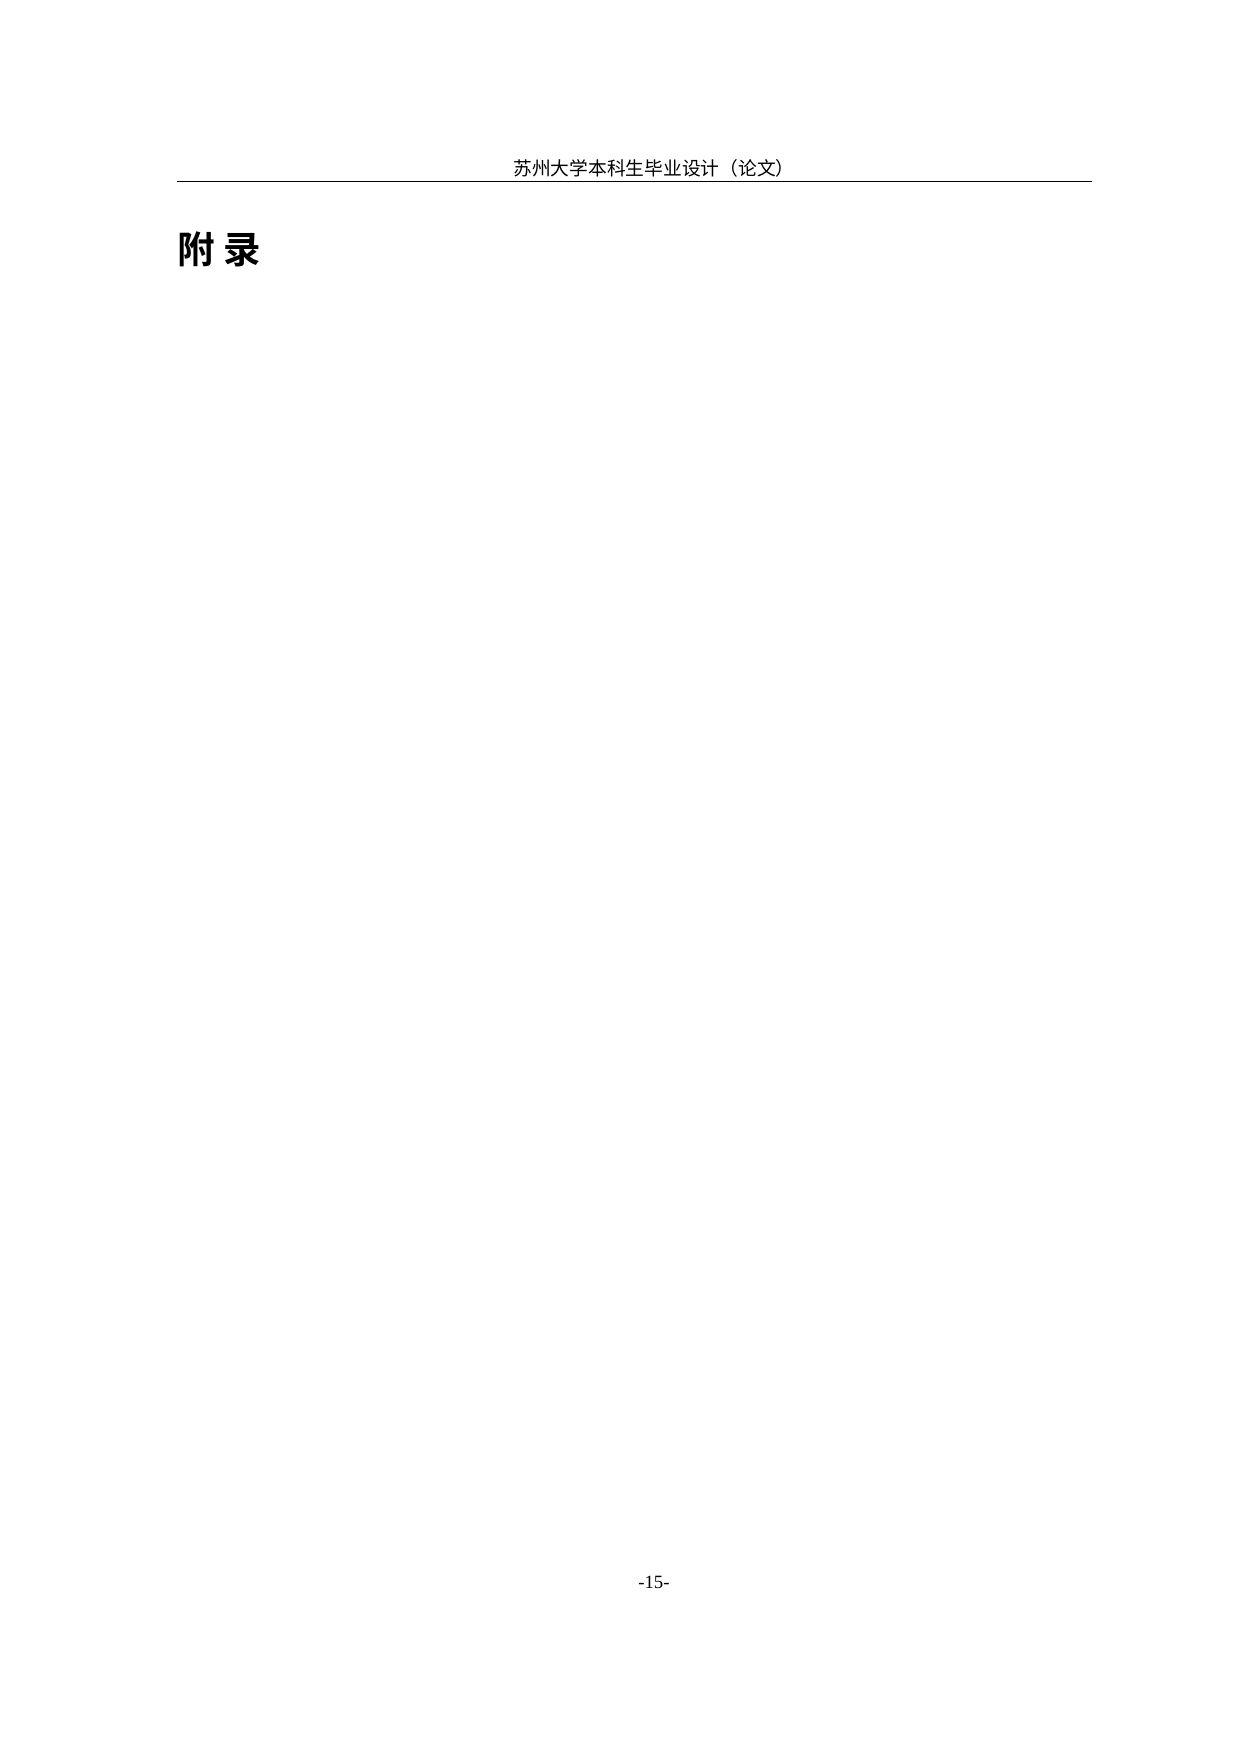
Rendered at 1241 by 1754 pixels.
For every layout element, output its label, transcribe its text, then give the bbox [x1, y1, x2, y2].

subtitle 附 录 [177, 220, 1092, 274]
